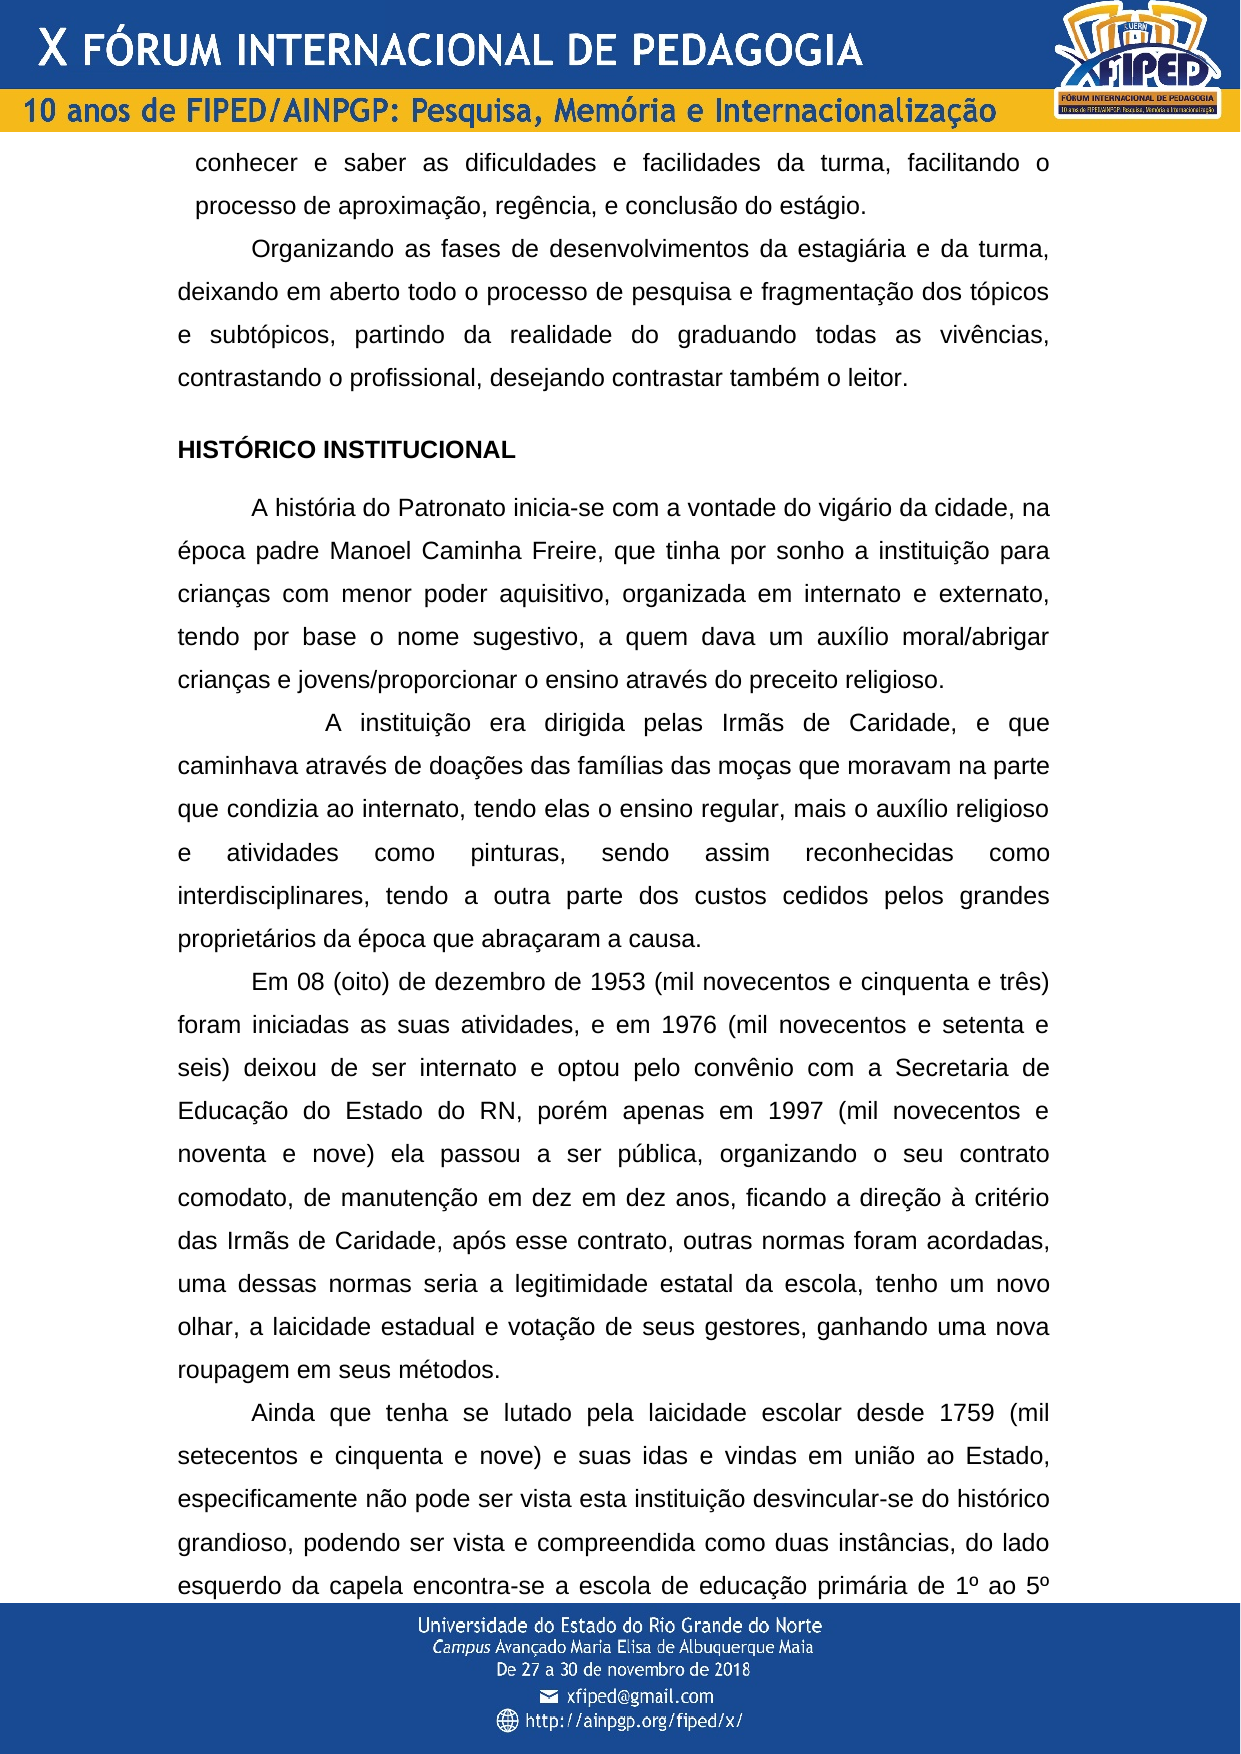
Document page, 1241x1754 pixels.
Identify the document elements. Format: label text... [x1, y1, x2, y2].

text Organizando as fases de desenvolvimentos da estagiária e da turma, deixando em aberto todo o processo de pesquisa e fragmentação dos tópicos e subtópicos, partindo da realidade do graduando todas as vivências, contrastando o profissional, desejando contrastar também o leitor. [177, 234, 1051, 392]
text A instituição era dirigida pelas Irmãs de Caridade, e que caminhava através de doações das famílias das moças que moravam na parte que condizia ao internato, tendo elas o ensino regular, mais o auxílio religioso e atividades como pinturas, sendo assim reconhecidas como interdisciplinares, tendo a outra parte dos custos cedidos pelos grandes proprietários da época que abraçaram a causa. [177, 708, 1051, 953]
picture [0, 1603, 1241, 1754]
picture [0, 0, 1241, 132]
text A história do Patronato inicia-se com a vontade do vigário da cidade, na época padre Manoel Caminha Freire, que tinha por sonho a instituição para crianças com menor poder aquisitivo, organizada em internato e externato, tendo por base o nome sugestivo, a quem dava um auxílio moral/abrigar crianças e jovens/proporcionar o ensino através do preceito religioso. [177, 493, 1051, 694]
text Em 08 (oito) de dezembro de 1953 (mil novecentos e cinquenta e três) foram iniciadas as suas atividades, e em 1976 (mil novecentos e setenta e seis) deixou de ser internato e optou pelo convênio com a Secretaria de Educação do Estado do RN, porém apenas em 1997 (mil novecentos e noventa e nove) ela passou a ser pública, organizando o seu contrato comodato, de manutenção em dez em dez anos, ficando a direção à critério das Irmãs de Caridade, após esse contrato, outras normas foram acordadas, uma dessas normas seria a legitimidade estatal da escola, tenho um novo olhar, a laicidade estadual e votação de seus gestores, ganhando uma nova roupagem em seus métodos. [177, 967, 1051, 1384]
text HISTÓRICO INSTITUCIONAL [177, 435, 1051, 464]
